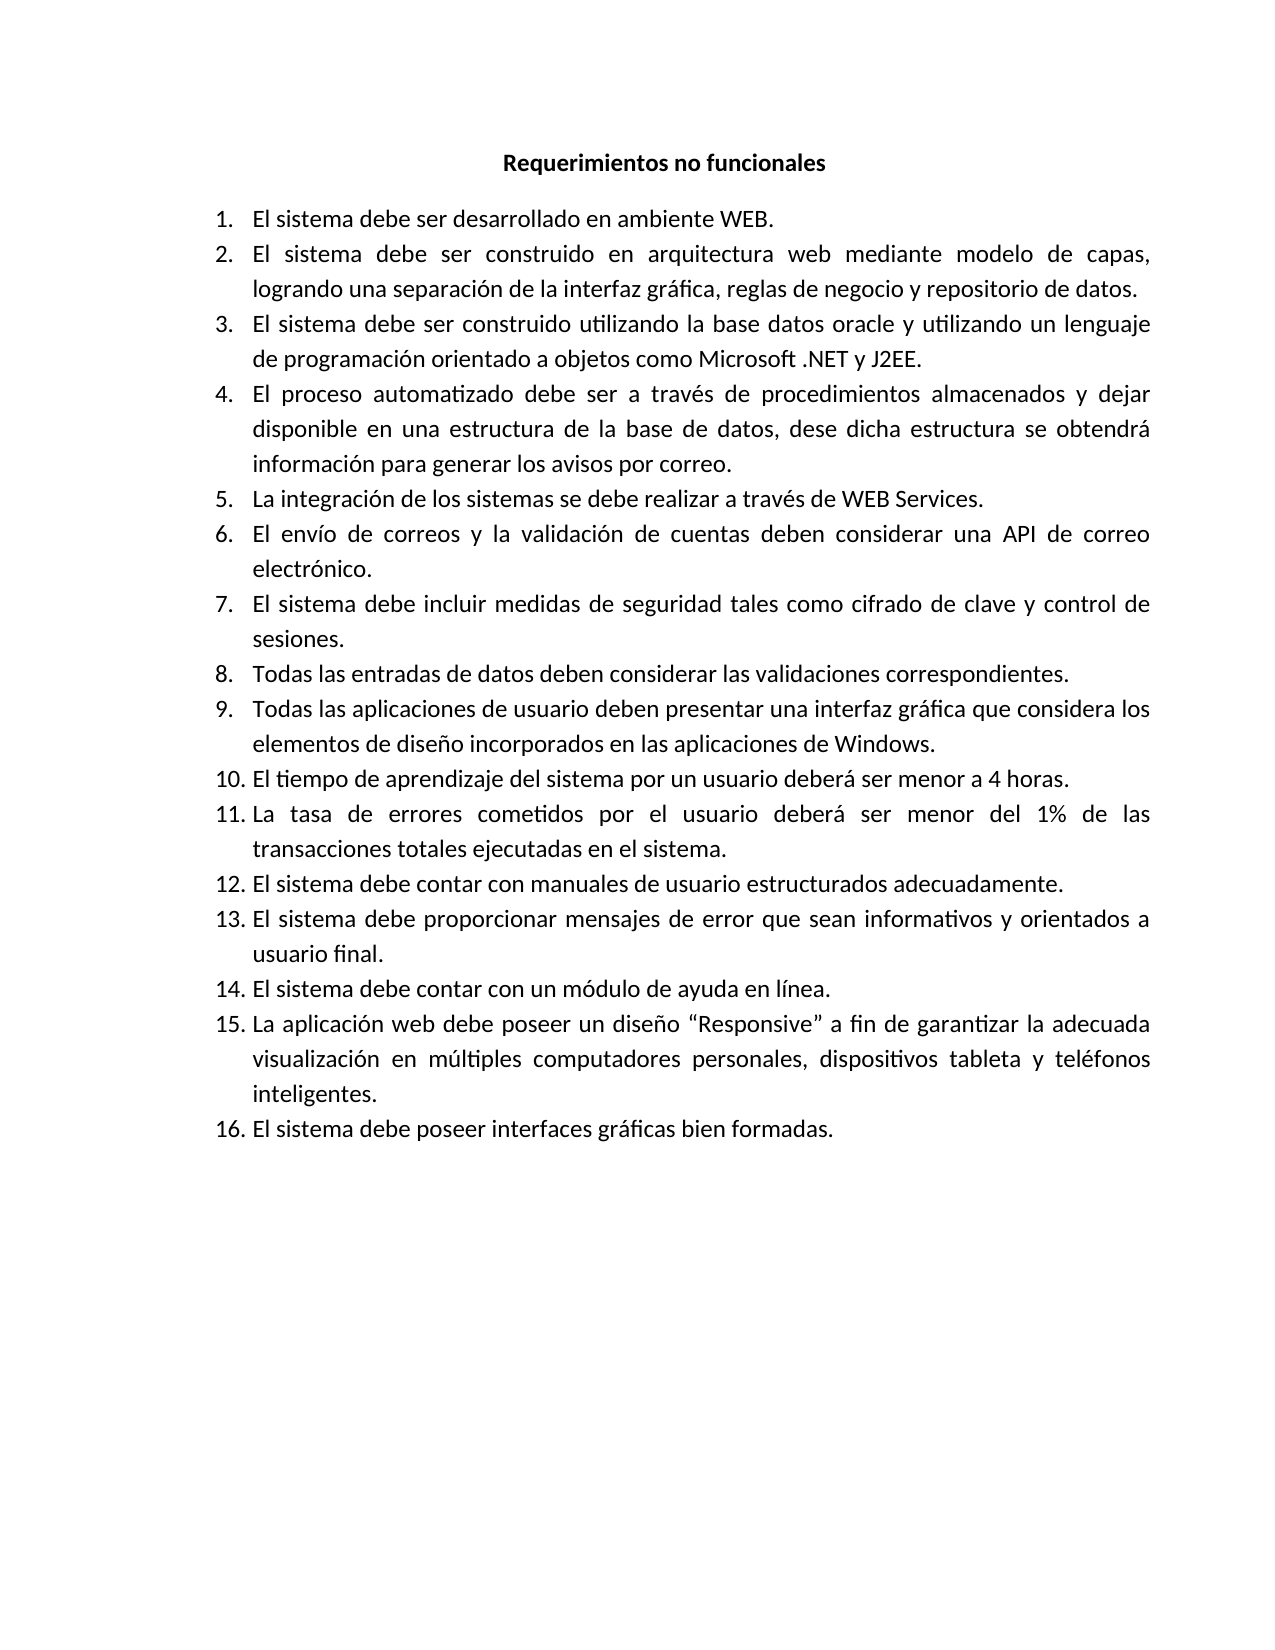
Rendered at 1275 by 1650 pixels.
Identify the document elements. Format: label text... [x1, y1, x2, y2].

list El sistema debe contar con manuales de usuario estructurados adecuadamente. [215, 868, 1152, 899]
list Todas las aplicaciones de usuario deben presentar una interfaz gráfica que considera los elementos de diseño incorporados en las aplicaciones de Windows. [215, 693, 1152, 759]
list El sistema debe contar con un módulo de ayuda en línea. [215, 973, 1152, 1004]
list La aplicación web debe poseer un diseño “Responsive” a fin de garantizar la adecuada visualización en múltiples computadores personales, dispositivos tableta y teléfonos inteligentes. [215, 1008, 1152, 1109]
list El tiempo de aprendizaje del sistema por un usuario deberá ser menor a 4 horas. [215, 763, 1152, 794]
text Requerimientos no funcionales [177, 148, 1152, 178]
list El proceso automatizado debe ser a través de procedimientos almacenados y dejar disponible en una estructura de la base de datos, dese dicha estructura se obtendrá información para generar los avisos por correo. [215, 378, 1152, 479]
list El sistema debe ser construido utilizando la base datos oracle y utilizando un lenguaje de programación orientado a objetos como Microsoft .NET y J2EE. [215, 308, 1152, 374]
list El envío de correos y la validación de cuentas deben considerar una API de correo electrónico. [215, 518, 1152, 584]
list El sistema debe ser desarrollado en ambiente WEB. [215, 203, 1152, 234]
list El sistema debe incluir medidas de seguridad tales como cifrado de clave y control de sesiones. [215, 588, 1152, 654]
list La tasa de errores cometidos por el usuario deberá ser menor del 1% de las transacciones totales ejecutadas en el sistema. [215, 798, 1152, 864]
list La integración de los sistemas se debe realizar a través de WEB Services. [215, 483, 1152, 514]
list El sistema debe ser construido en arquitectura web mediante modelo de capas, logrando una separación de la interfaz gráfica, reglas de negocio y repositorio de datos. [215, 238, 1152, 304]
list El sistema debe poseer interfaces gráficas bien formadas. [215, 1113, 1152, 1144]
list El sistema debe proporcionar mensajes de error que sean informativos y orientados a usuario final. [215, 903, 1152, 969]
list Todas las entradas de datos deben considerar las validaciones correspondientes. [215, 658, 1152, 689]
